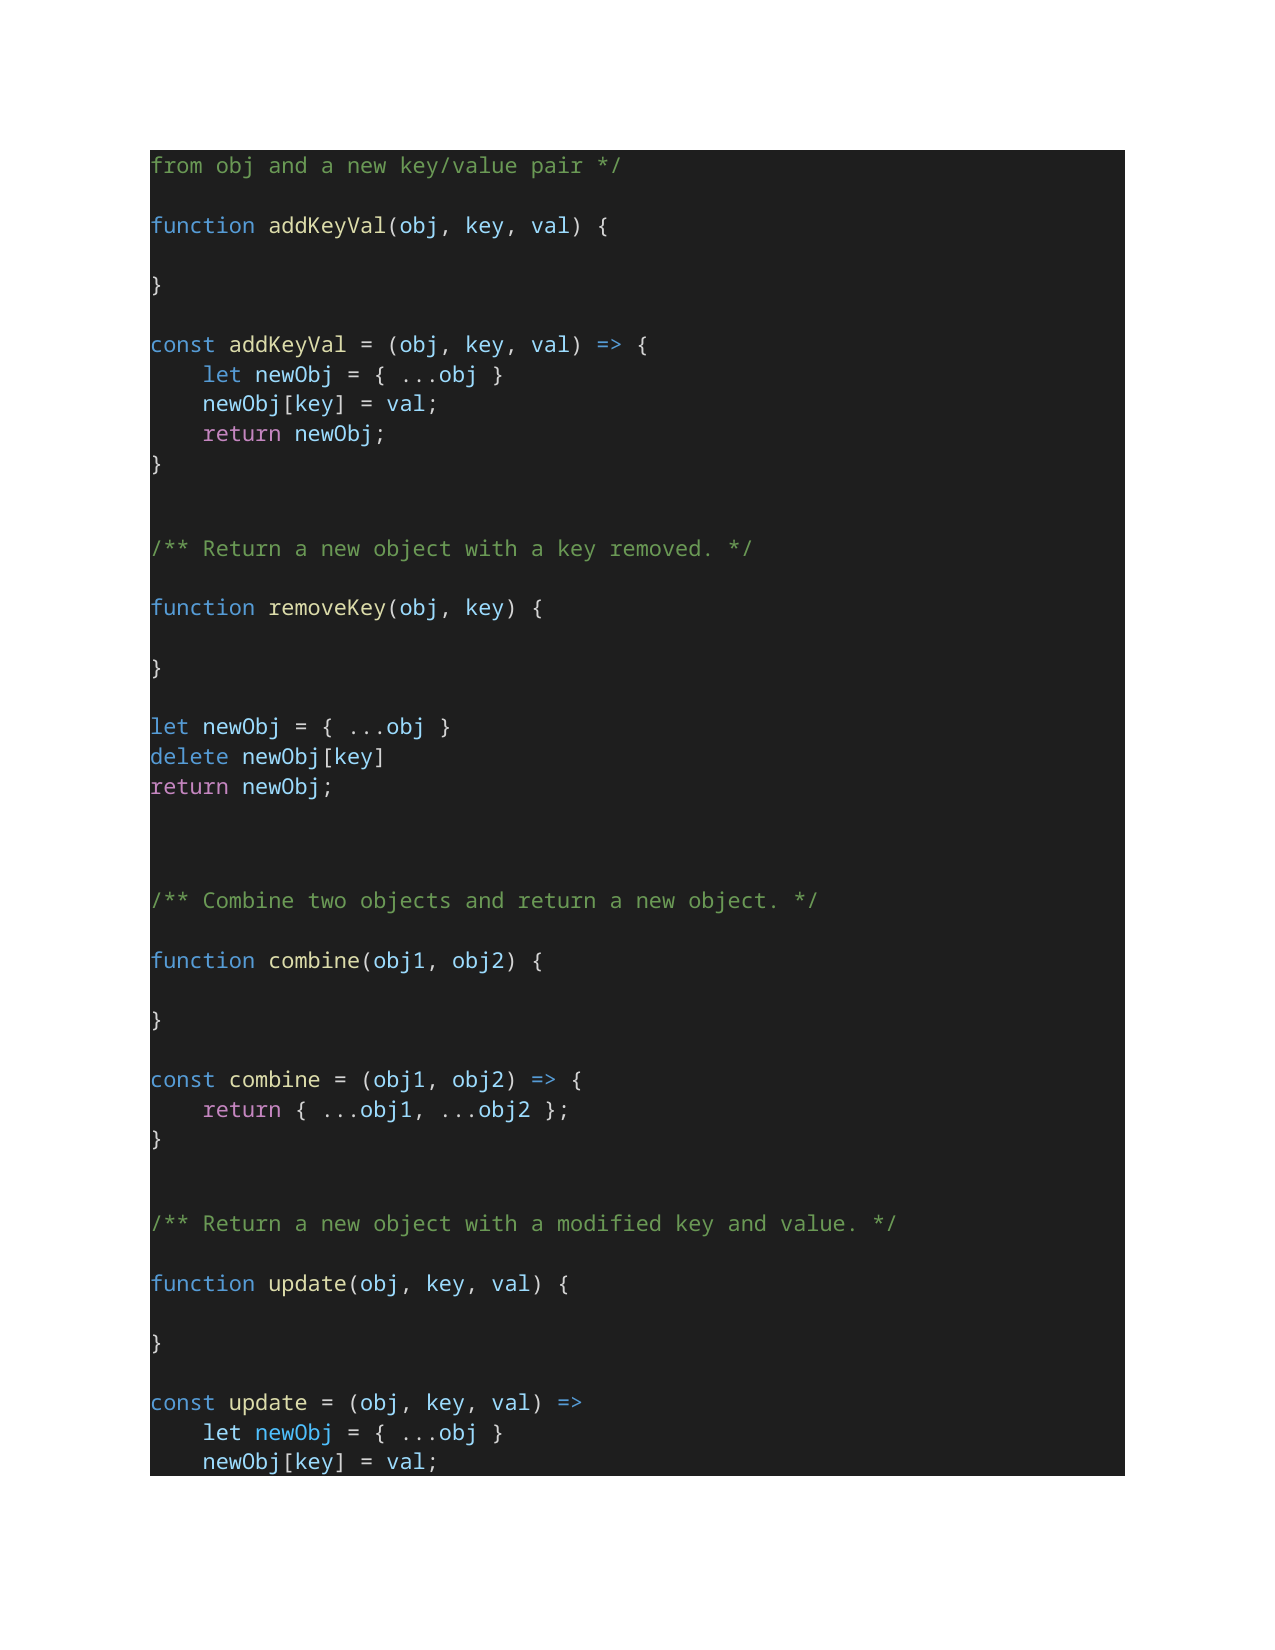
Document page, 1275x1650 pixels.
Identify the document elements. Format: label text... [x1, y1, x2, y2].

text function addKeyVal(obj, key, val) { [150, 209, 1125, 239]
text /** Return a new object with a key removed. */ [150, 532, 1125, 562]
text function combine(obj1, obj2) { [150, 945, 1125, 974]
text from obj and a new key/value pair */ [150, 150, 1125, 180]
text const addKeyVal = (obj, key, val) => { [150, 329, 1125, 358]
text } [150, 652, 1125, 681]
text } [150, 1004, 1125, 1034]
text return newObj; [150, 771, 1125, 801]
text delete newObj[key] [150, 741, 1125, 771]
text let newObj = { ...obj } [150, 711, 1125, 741]
text } [150, 1123, 1125, 1153]
text /** Return a new object with a modified key and value. */ [150, 1208, 1125, 1238]
text return { ...obj1, ...obj2 }; [150, 1094, 1125, 1123]
text newObj[key] = val; [150, 1446, 1125, 1476]
text newObj[key] = val; [150, 388, 1125, 418]
text } [150, 269, 1125, 299]
text const combine = (obj1, obj2) => { [150, 1064, 1125, 1094]
text const update = (obj, key, val) => [150, 1387, 1125, 1417]
text let newObj = { ...obj } [150, 358, 1125, 388]
text /** Combine two objects and return a new object. */ [150, 885, 1125, 915]
text let newObj = { ...obj } [150, 1417, 1125, 1446]
text function removeKey(obj, key) { [150, 592, 1125, 622]
text } [150, 448, 1125, 478]
text function update(obj, key, val) { [150, 1268, 1125, 1297]
text return newObj; [150, 418, 1125, 448]
text } [150, 1327, 1125, 1357]
